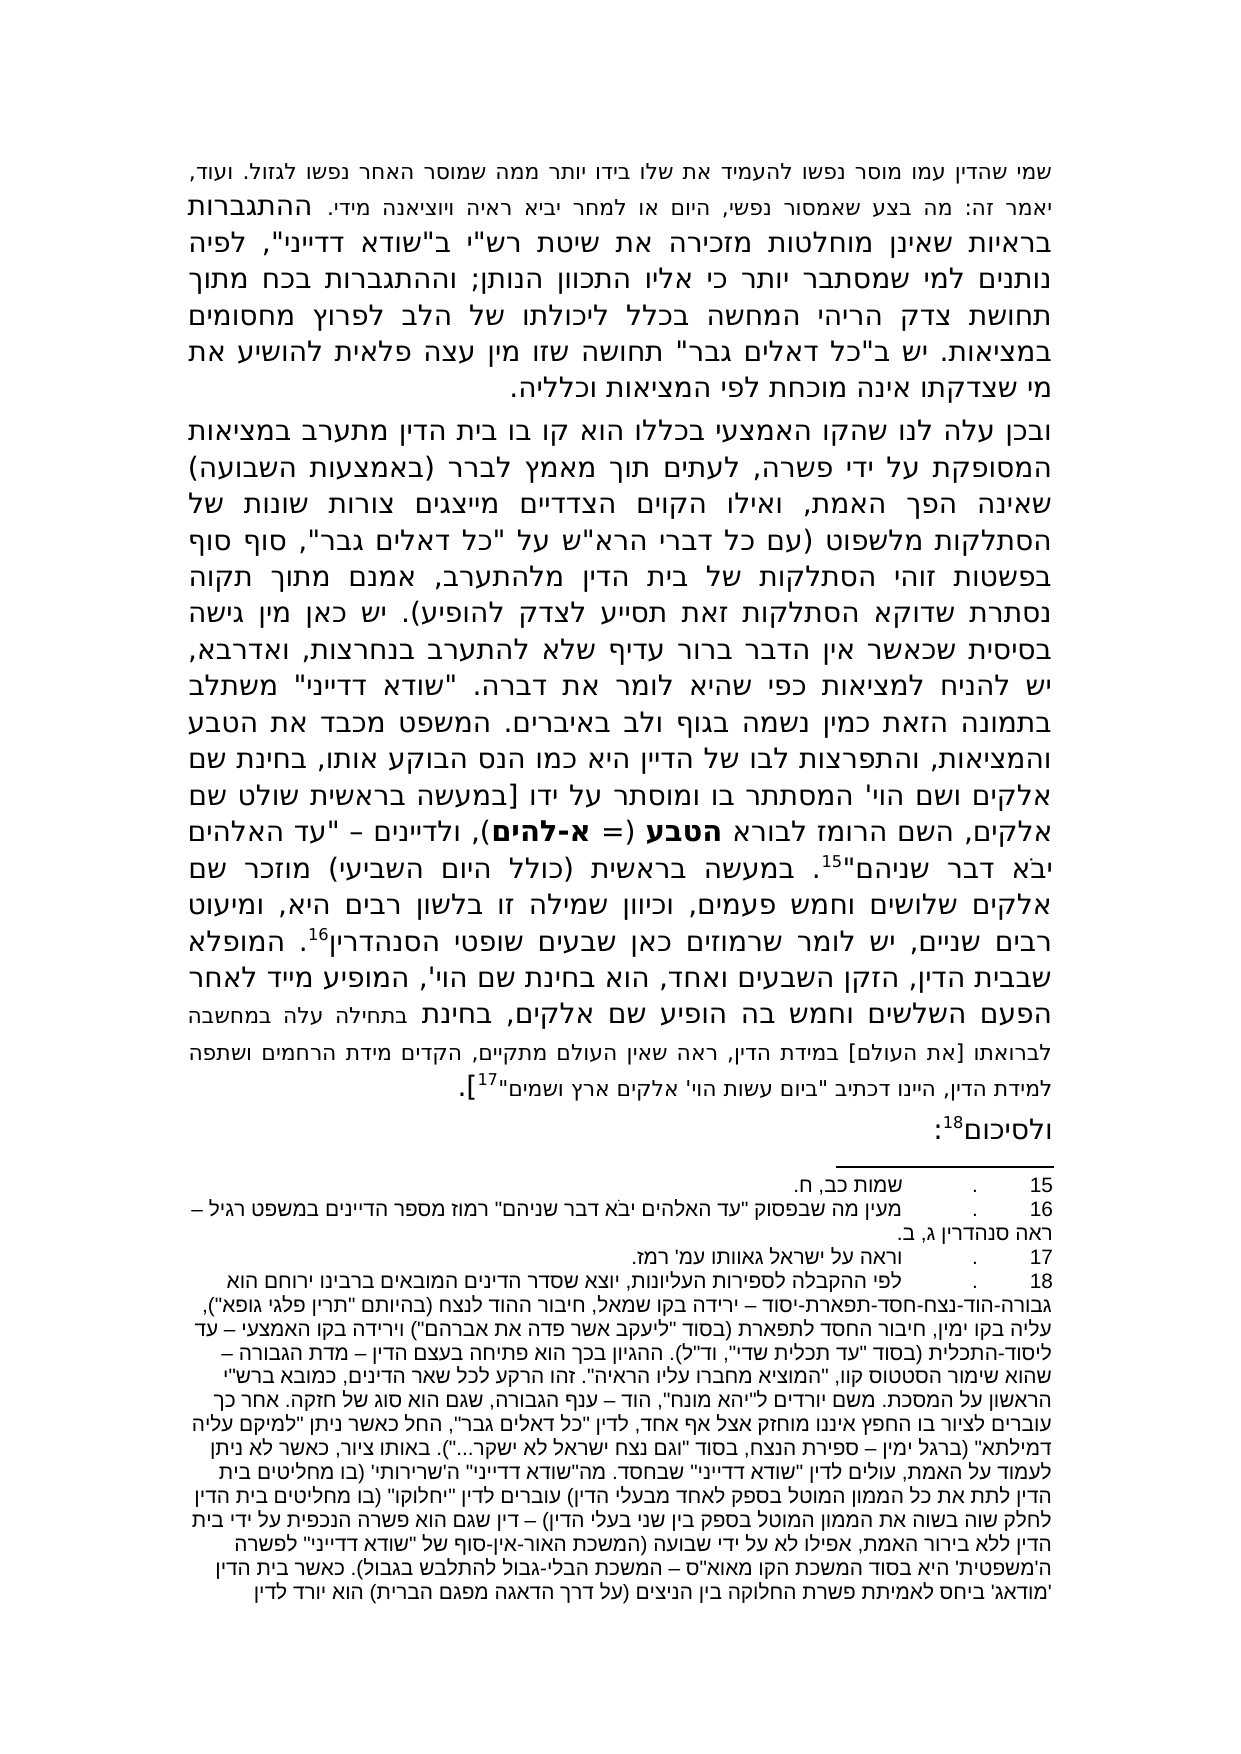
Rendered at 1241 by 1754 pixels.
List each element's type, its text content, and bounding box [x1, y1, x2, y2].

text ולסיכום: [187, 1110, 1053, 1147]
text ובכן עלה לנו שהקו האמצעי בכללו הוא קו בו בית הדין מתערב במציאות המסופקת על ידי פשרה, לעתים תוך מאמץ לברר (באמצעות השבועה) שאינה הפך האמת, ואילו הקוים הצדדיים מייצגים צורות שונות של הסתלקות מלשפוט (עם כל דברי הרא"ש על "כל דאלים גבר", סוף סוף בפשטות זוהי הסתלקות של בית הדין מלהתערב, אמנם מתוך תקוה נסתרת שדוקא הסתלקות זאת תסייע לצדק להופיע). יש כאן מין גישה בסיסית שכאשר אין הדבר ברור עדיף שלא להתערב בנחרצות, ואדרבא, יש להניח למציאות כפי שהיא לומר את דברה. "שודא דדייני" משתלב בתמונה הזאת כמין נשמה בגוף ולב באיברים. המשפט מכבד את הטבע והמציאות, והתפרצות לבו של הדיין היא כמו הנס הבוקע אותו, בחינת שם אלקים ושם הוי' המסתתר בו ומוסתר על ידו [במעשה בראשית שולט שם אלקים, השם הרומז לבורא הטבע (= א-להים), ולדיינים – "עד האלהים יבֹא דבר שניהם". במעשה בראשית (כולל היום השביעי) מוזכר שם אלקים שלושים וחמש פעמים, וכיוון שמילה זו בלשון רבים היא, ומיעוט רבים שניים, יש לומר שרמוזים כאן שבעים שופטי הסנהדרין. המופלא שבבית הדין, הזקן השבעים ואחד, הוא בחינת שם הוי', המופיע מייד לאחר הפעם השלשים וחמש בה הופיע שם אלקים, בחינת בתחילה עלה במחשבה לברואתו [את העולם] במידת הדין, ראה שאין העולם מתקיים, הקדים מידת הרחמים ושתפה למידת הדין, היינו דכתיב "ביום עשות הוי' אלקים ארץ ושמים"]. [187, 411, 1053, 1104]
text כשם שהוסבר לעיל כי ההוד הוא ענף הגבורה, כך ניכר כעת כי הנצח הוא ענף החסד. בעיקר בולט הדבר לפי הסברו של הרא"ש: ראוי לומר להם שכל מי שתגבר ידו בכח או בראיות – שיזכה; וסומכין על זה שמי שהדין עמו קרוב להביא ראיות. ועוד, שמי שהדין עמו מוסר נפשו להעמיד את שלו בידו יותר ממה שמוסר האחר נפשו לגזול. ועוד, יאמר זה: מה בצע שאמסור נפשי, היום או למחר יביא ראיה ויוציאנה מידי. ההתגברות בראיות שאינן מוחלטות מזכירה את שיטת רש"י ב"שודא דדייני", לפיה נותנים למי שמסתבר יותר כי אליו התכוון הנותן; וההתגברות בכח מתוך תחושת צדק הריהי המחשה בכלל ליכולתו של הלב לפרוץ מחסומים במציאות. יש ב"כל דאלים גבר" תחושה שזו מין עצה פלאית להושיע את מי שצדקתו אינה מוכחת לפי המציאות וכלליה. [187, 150, 1053, 405]
